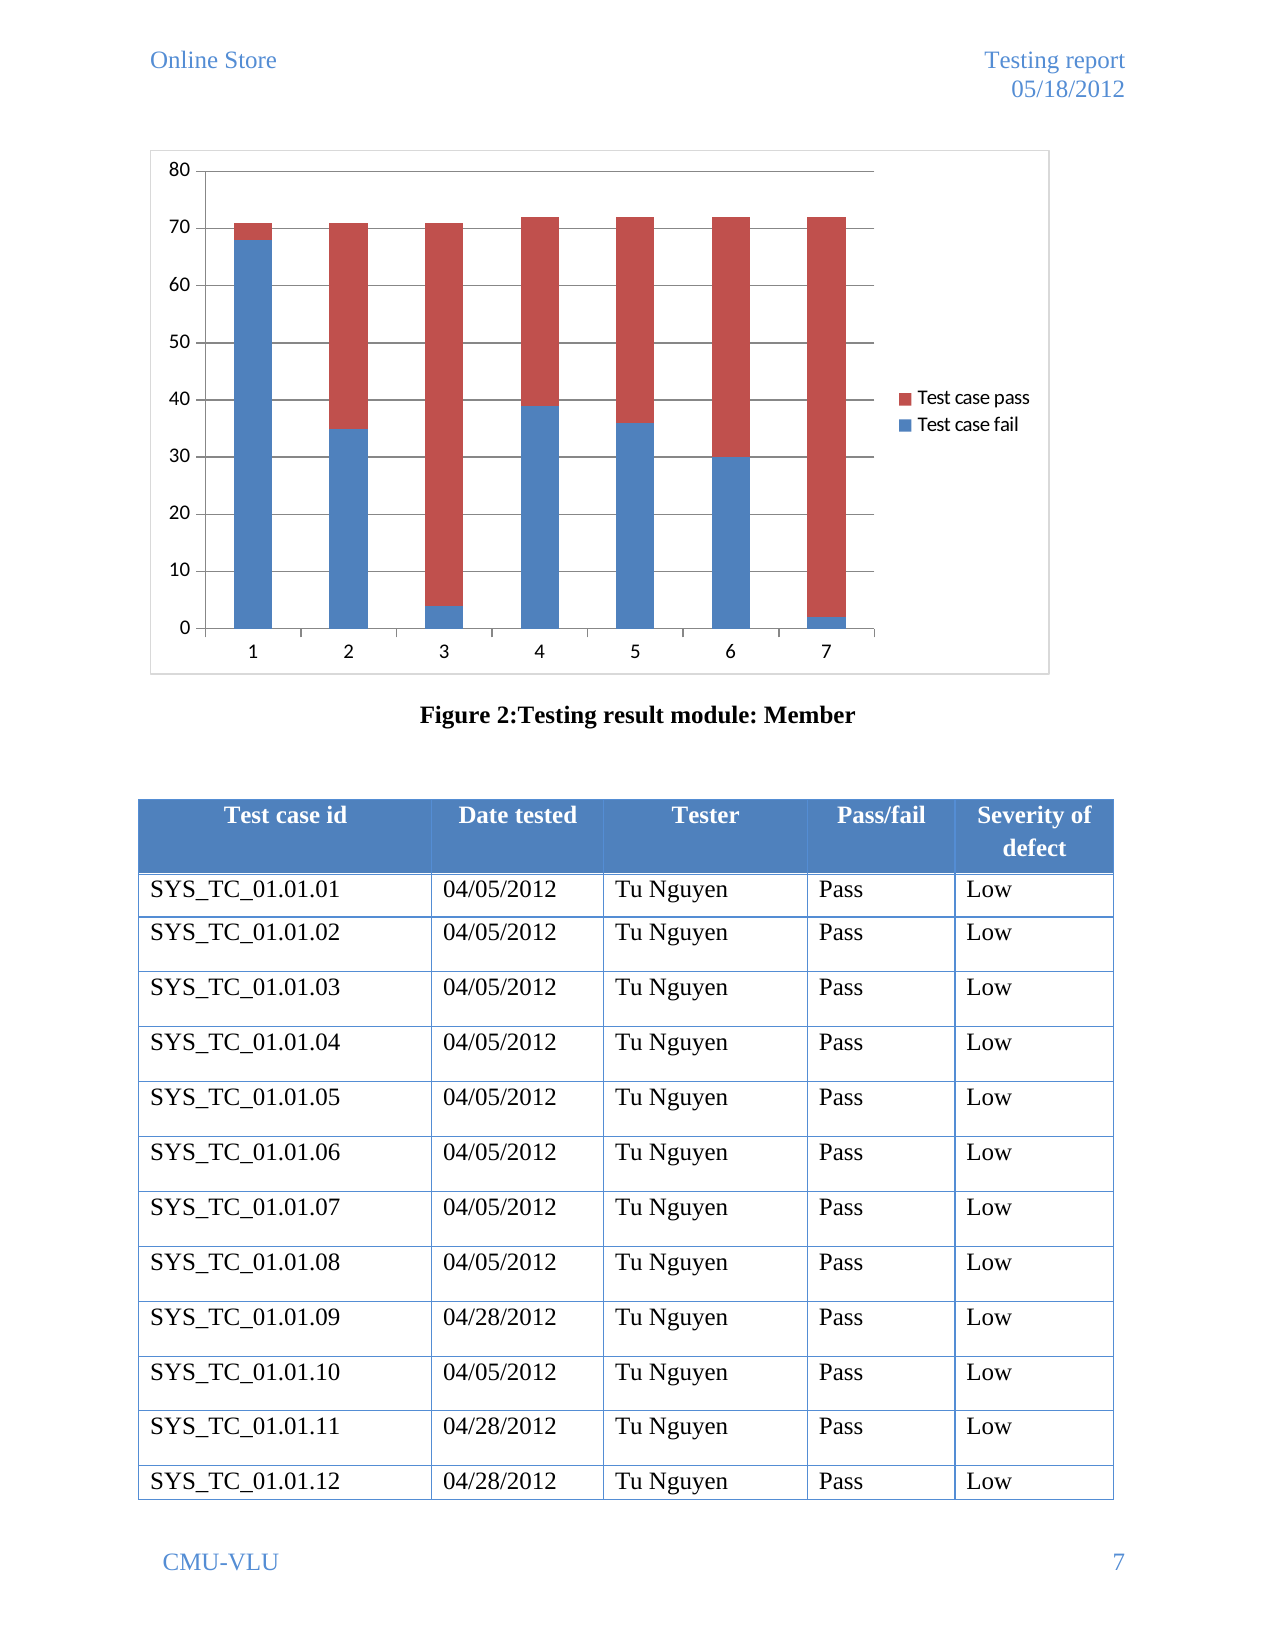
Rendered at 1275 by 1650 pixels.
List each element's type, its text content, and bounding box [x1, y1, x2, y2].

table_cell Pass [808, 972, 954, 1026]
table_cell Tu Nguyen [604, 1357, 807, 1410]
table_cell Pass [808, 1082, 954, 1136]
table_cell Tu Nguyen [604, 1411, 807, 1465]
table_cell Pass [808, 1027, 954, 1081]
table_cell 04/05/2012 [432, 972, 603, 1026]
table_cell SYS_TC_01.01.07 [139, 1192, 431, 1246]
table_cell Pass [808, 1137, 954, 1191]
table_cell 04/05/2012 [432, 1027, 603, 1081]
table_cell 04/05/2012 [432, 1137, 603, 1191]
table_cell 04/28/2012 [432, 1466, 603, 1499]
table_cell 04/05/2012 [432, 1192, 603, 1246]
table_cell 04/05/2012 [432, 1247, 603, 1301]
table_cell 04/05/2012 [432, 1082, 603, 1136]
table_cell Low [956, 1192, 1113, 1246]
table_cell SYS_TC_01.01.05 [139, 1082, 431, 1136]
text Figure 2:Testing result module: Member [150, 700, 1125, 729]
table_cell Pass [808, 1192, 954, 1246]
table_cell Low [956, 1411, 1113, 1465]
table_cell Low [956, 1247, 1113, 1301]
table_cell SYS_TC_01.01.09 [139, 1302, 431, 1356]
table_cell SYS_TC_01.01.04 [139, 1027, 431, 1081]
table_cell Tu Nguyen [604, 1082, 807, 1136]
table_cell Pass [808, 1466, 954, 1499]
table_cell SYS_TC_01.01.02 [139, 918, 431, 971]
table_cell Tu Nguyen [604, 1137, 807, 1191]
table_cell Tu Nguyen [604, 1247, 807, 1301]
table_cell Low [956, 918, 1113, 971]
table_cell Tu Nguyen [604, 1027, 807, 1081]
table_cell Pass [808, 1357, 954, 1410]
table_cell Tu Nguyen [604, 1192, 807, 1246]
table_cell Low [956, 972, 1113, 1026]
table_header Severity of defect [956, 800, 1113, 873]
table_cell SYS_TC_01.01.08 [139, 1247, 431, 1301]
table_cell Low [956, 1357, 1113, 1410]
table_cell Pass [808, 1247, 954, 1301]
table_cell Low [956, 1302, 1113, 1356]
table_cell Tu Nguyen [604, 875, 807, 916]
table_cell Low [956, 1027, 1113, 1081]
table_cell Tu Nguyen [604, 1302, 807, 1356]
table_cell Low [956, 1082, 1113, 1136]
table_cell SYS_TC_01.01.11 [139, 1411, 431, 1465]
table_cell Tu Nguyen [604, 972, 807, 1026]
table_header Tester [604, 800, 807, 873]
table_cell SYS_TC_01.01.06 [139, 1137, 431, 1191]
table_cell Pass [808, 875, 954, 916]
table_cell Pass [808, 918, 954, 971]
table_cell SYS_TC_01.01.12 [139, 1466, 431, 1499]
table_cell 04/28/2012 [432, 1411, 603, 1465]
table_cell 04/28/2012 [432, 1302, 603, 1356]
table_cell 04/05/2012 [432, 1357, 603, 1410]
table_cell Low [956, 1466, 1113, 1499]
table_cell Pass [808, 1411, 954, 1465]
table_cell Low [956, 1137, 1113, 1191]
table_header Date tested [432, 800, 603, 873]
table_cell Pass [808, 1302, 954, 1356]
table_cell SYS_TC_01.01.01 [139, 875, 431, 916]
table_cell Low [956, 875, 1113, 916]
table_header Pass/fail [808, 800, 954, 873]
table_cell SYS_TC_01.01.10 [139, 1357, 431, 1410]
table_cell SYS_TC_01.01.03 [139, 972, 431, 1026]
table_header Test case id [139, 800, 431, 873]
table_cell 04/05/2012 [432, 875, 603, 916]
table_cell 04/05/2012 [432, 918, 603, 971]
table_cell Tu Nguyen [604, 1466, 807, 1499]
table_cell Tu Nguyen [604, 918, 807, 971]
